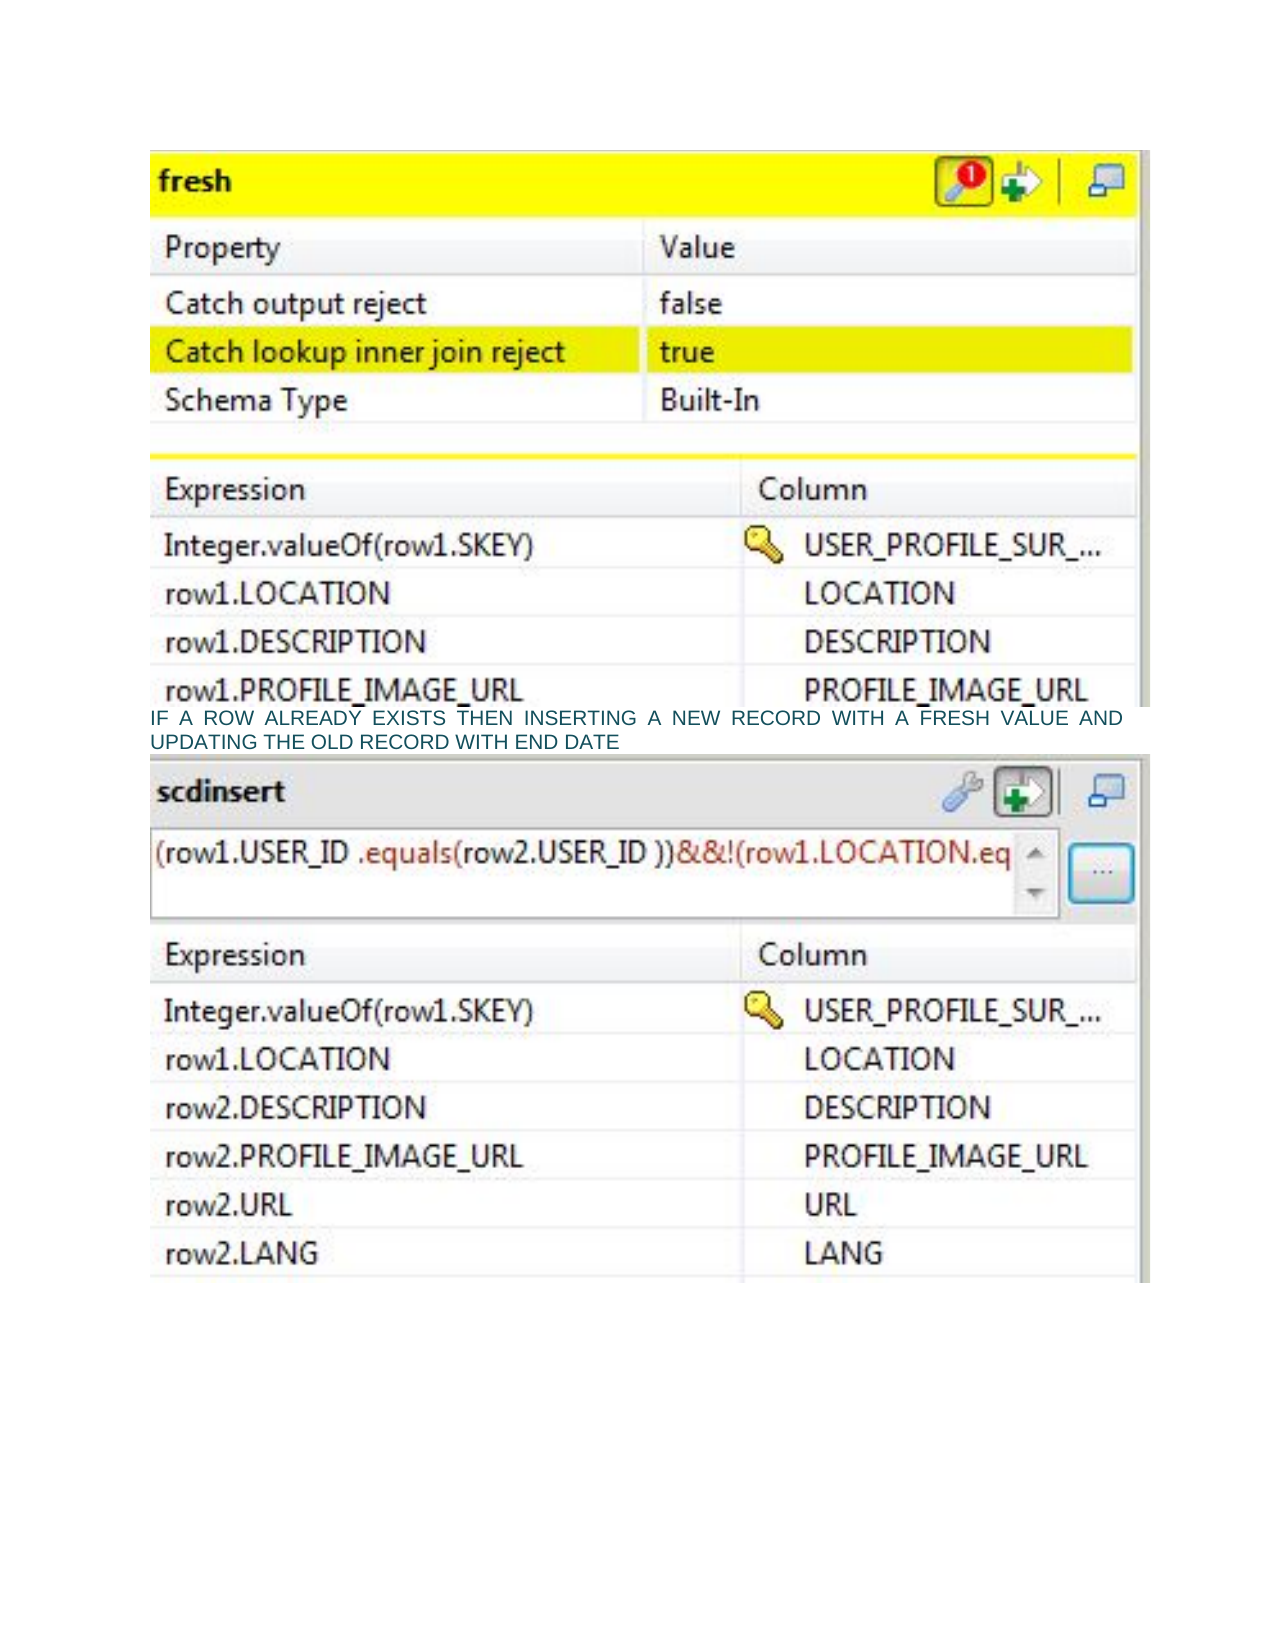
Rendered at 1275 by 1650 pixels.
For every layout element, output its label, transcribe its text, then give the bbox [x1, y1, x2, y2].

picture [150, 754, 1150, 1283]
text IF A ROW ALREADY EXISTS THEN INSERTING A NEW RECORD WITH A FRESH VALUE AND UPDATING THE OLD RECORD WITH END DATE [150, 707, 1125, 754]
picture [150, 150, 1150, 707]
